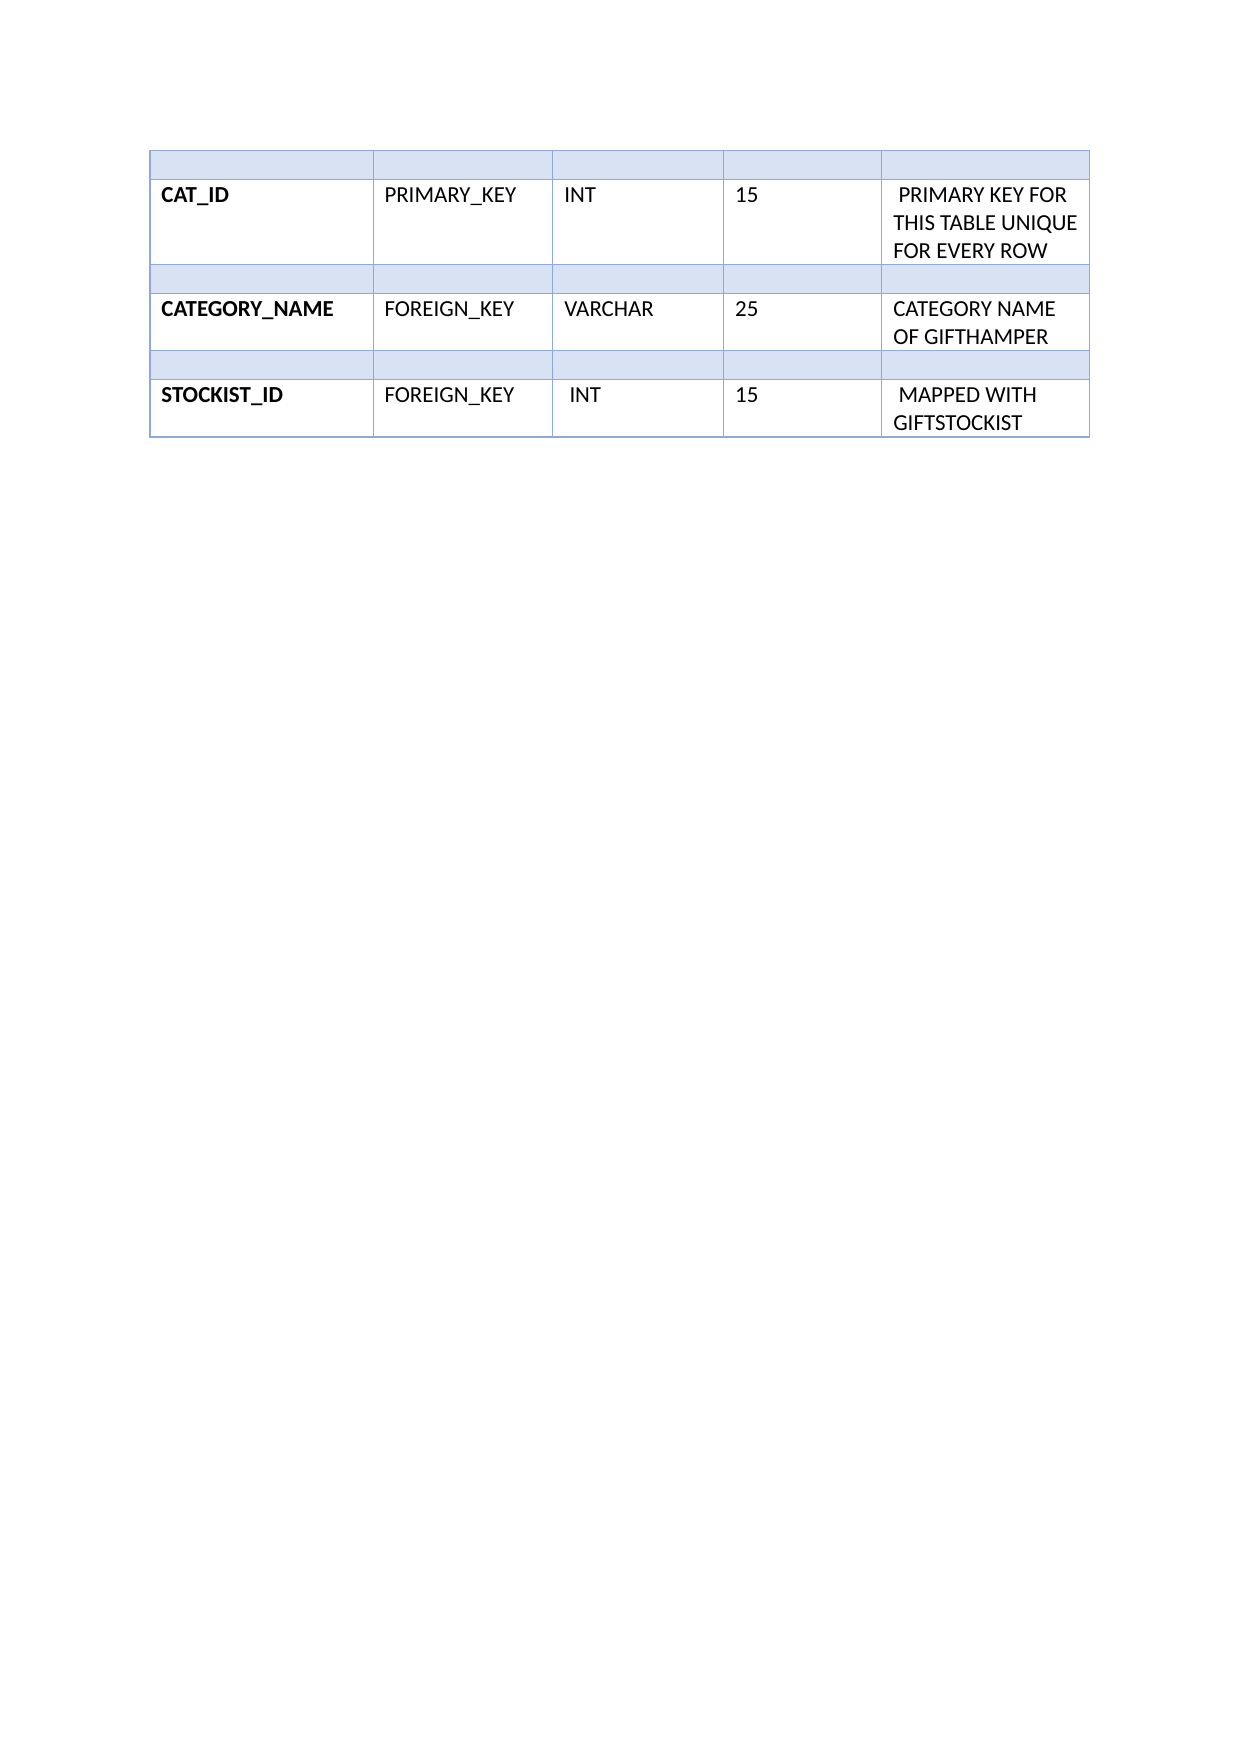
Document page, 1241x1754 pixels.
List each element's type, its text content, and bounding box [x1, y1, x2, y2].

table_cell 15 [724, 380, 881, 436]
table_cell MAPPED WITH GIFTSTOCKIST [882, 380, 1089, 436]
table_cell [882, 265, 1089, 293]
table_cell CAT_ID [151, 180, 373, 264]
table_cell [374, 151, 552, 179]
table_cell [724, 351, 881, 379]
table_cell [882, 151, 1089, 179]
table_cell VARCHAR [553, 294, 723, 350]
table_cell FOREIGN_KEY [374, 380, 552, 436]
table_cell STOCKIST_ID [151, 380, 373, 436]
table_cell [553, 351, 723, 379]
table_cell INT [553, 180, 723, 264]
table_cell PRIMARY_KEY [374, 180, 552, 264]
table_cell [882, 351, 1089, 379]
table_cell [374, 265, 552, 293]
table_cell [553, 265, 723, 293]
table_cell [724, 151, 881, 179]
table_cell FOREIGN_KEY [374, 294, 552, 350]
table_cell [151, 265, 373, 293]
table_cell [151, 351, 373, 379]
table_cell 25 [724, 294, 881, 350]
table_cell CATEGORY_NAME [151, 294, 373, 350]
table_cell CATEGORY NAME OF GIFTHAMPER [882, 294, 1089, 350]
table_cell INT [553, 380, 723, 436]
table_cell 15 [724, 180, 881, 264]
table_cell [374, 351, 552, 379]
table_cell PRIMARY KEY FOR THIS TABLE UNIQUE FOR EVERY ROW [882, 180, 1089, 264]
table_cell [553, 151, 723, 179]
table_cell [724, 265, 881, 293]
table_cell [151, 151, 373, 179]
